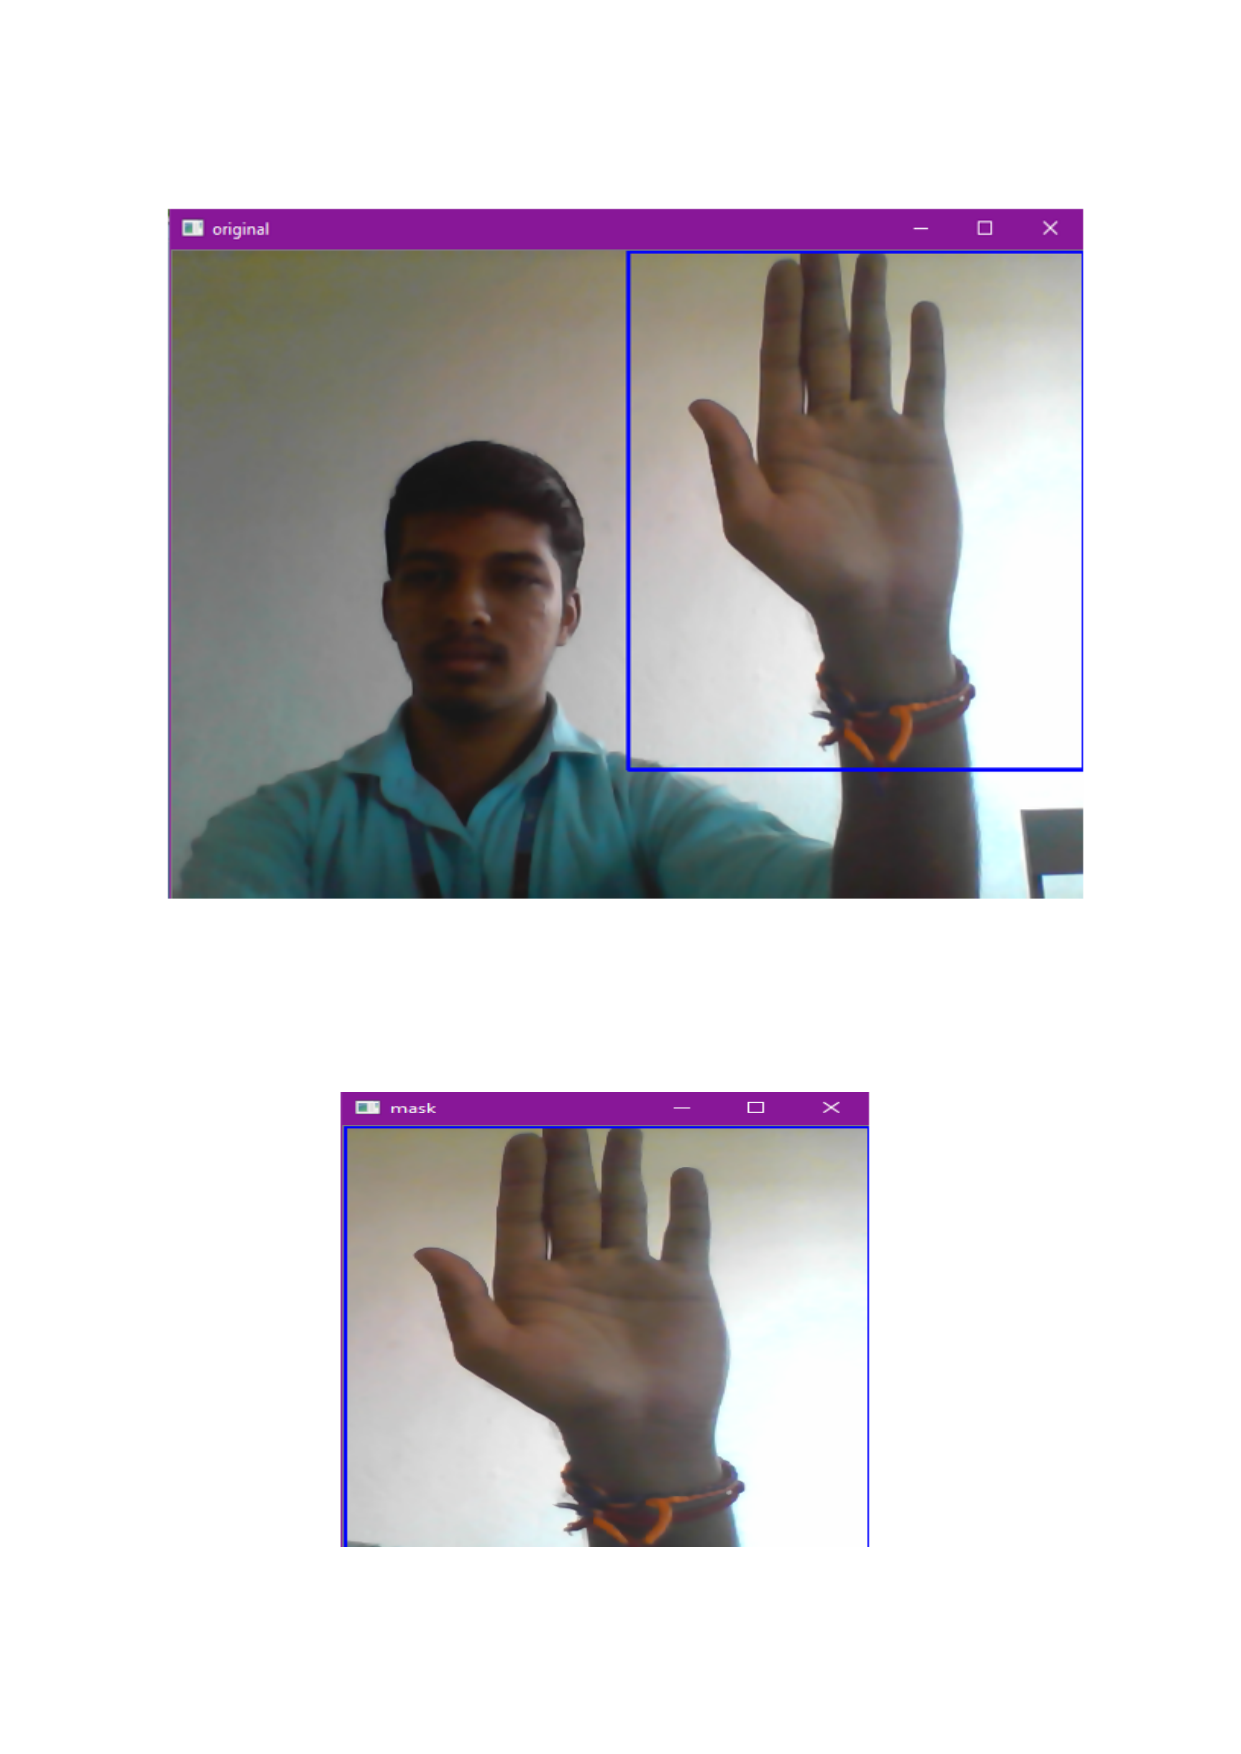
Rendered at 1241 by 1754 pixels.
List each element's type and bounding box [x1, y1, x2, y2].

picture [150, 203, 1091, 909]
picture [336, 1092, 871, 1547]
